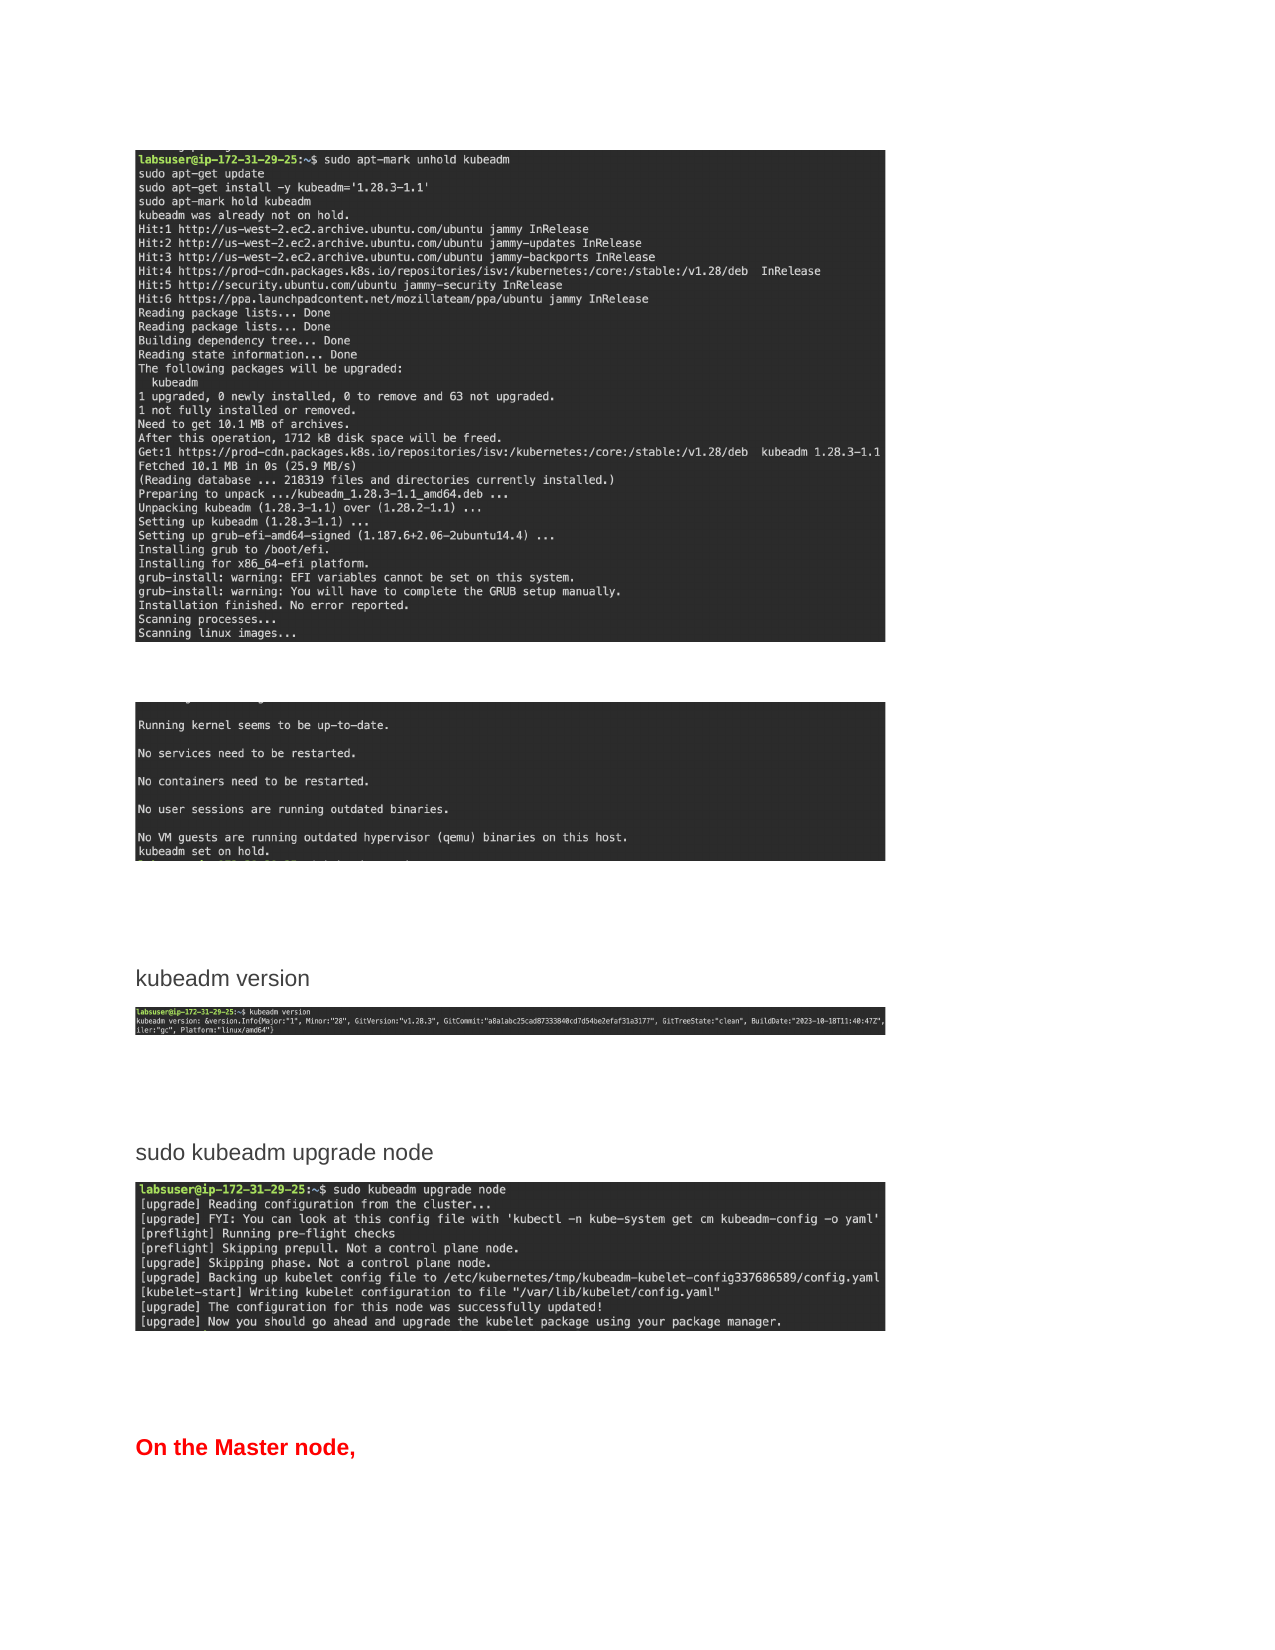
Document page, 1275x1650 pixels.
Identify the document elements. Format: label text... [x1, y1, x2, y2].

picture [135, 702, 886, 861]
picture [135, 150, 886, 642]
text sudo kubeadm upgrade node [135, 1139, 1125, 1165]
text kubeadm version [135, 964, 1125, 991]
text On the Master node, [135, 1434, 1125, 1461]
picture [135, 1007, 886, 1035]
picture [135, 1182, 886, 1331]
